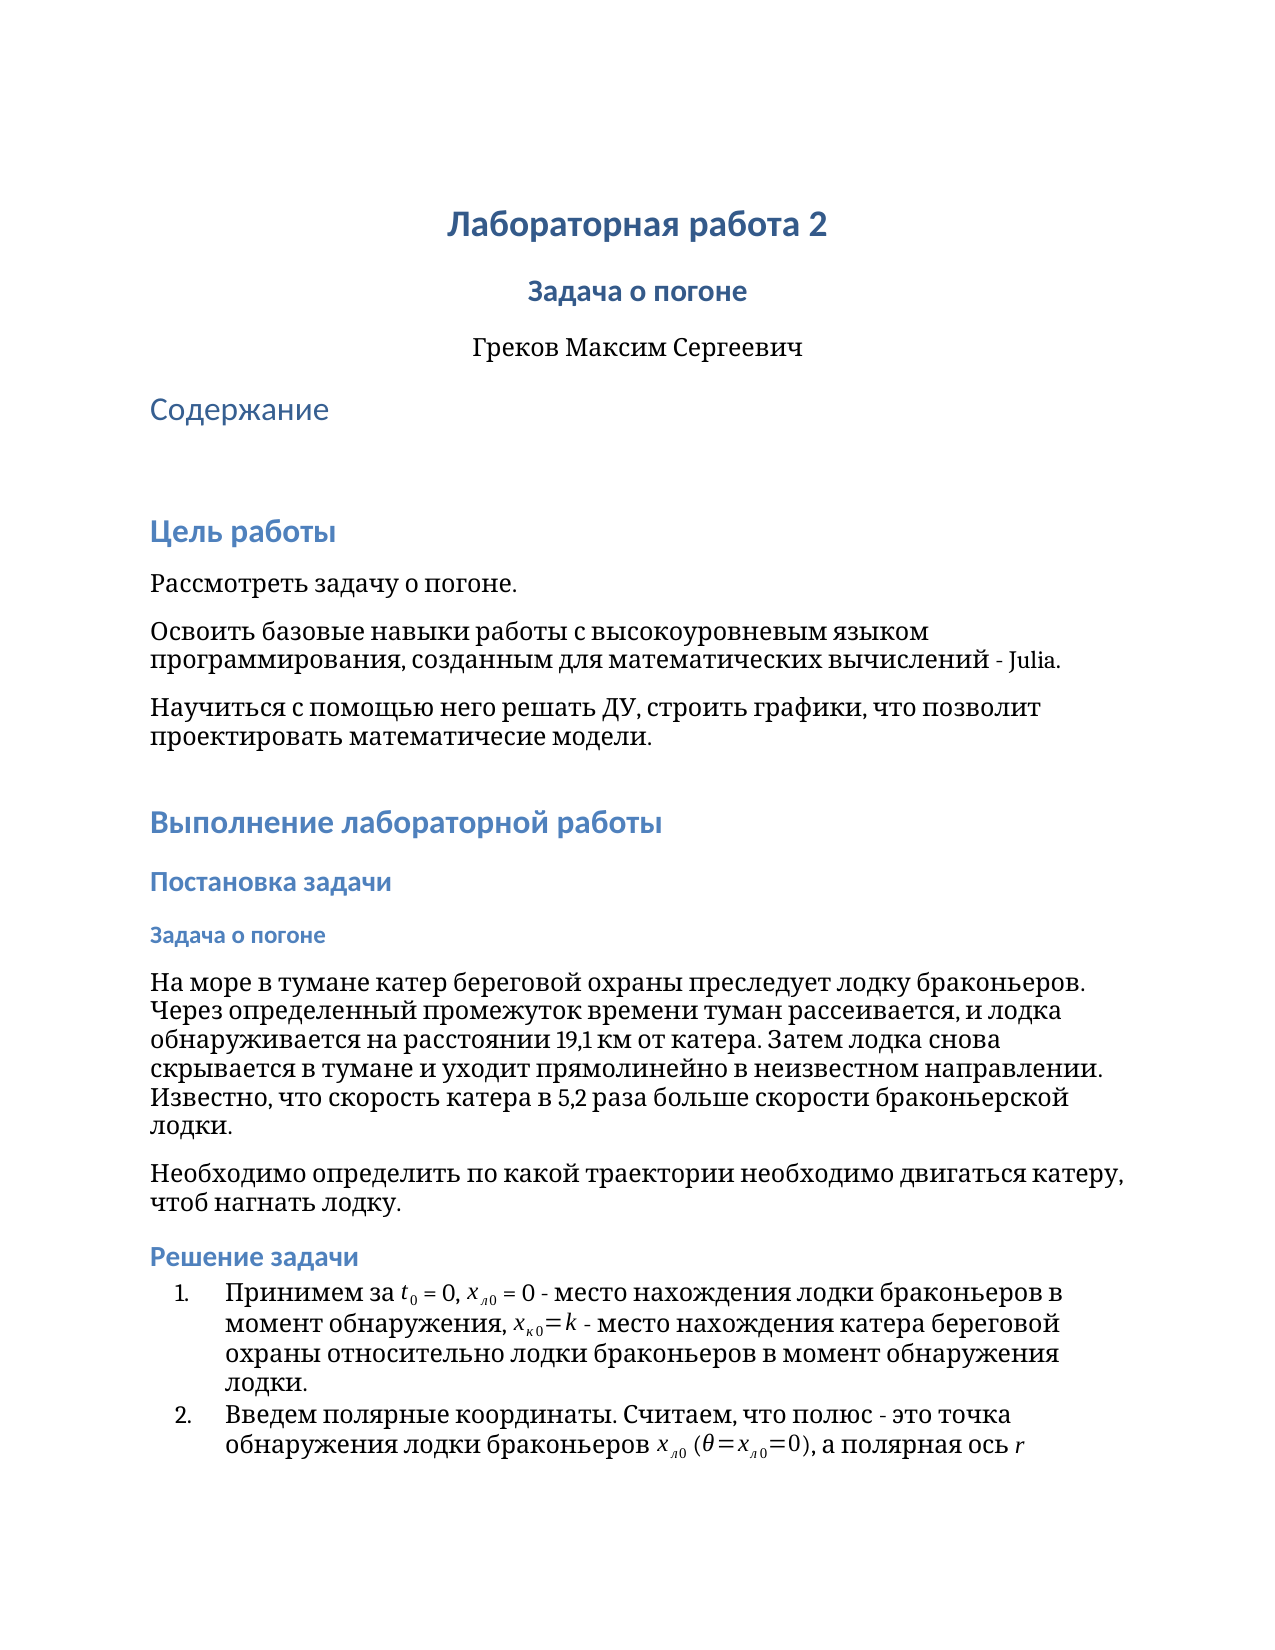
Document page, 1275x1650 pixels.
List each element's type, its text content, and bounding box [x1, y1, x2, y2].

text Греков Максим Сергеевич [150, 334, 1125, 363]
subtitle Задача о погоне [150, 271, 1125, 309]
text Научиться с помощью него решать ДУ, строить графики, что позволит проектировать математичесие модели. [150, 694, 1125, 751]
subtitle Задача о погоне [150, 919, 1125, 950]
text Необходимо определить по какой траектории необходимо двигаться катеру, чтоб нагнать лодку. [150, 1160, 1125, 1217]
subtitle Выполнение лабораторной работы [150, 801, 1125, 842]
text Рассмотреть задачу о погоне. [150, 570, 1125, 599]
subtitle Цель работы [150, 510, 1125, 551]
subtitle Решение задачи [150, 1238, 1125, 1274]
list Принимем за = 0, = 0 - место нахождения лодки браконьеров в момент обнаружения, - место нахождения катера береговой охраны относительно лодки браконьеров в момент обнаружения лодки. [175, 1277, 1125, 1398]
text На море в тумане катер береговой охраны преследует лодку браконьеров. Через определенный промежуток времени туман рассеивается, и лодка обнаруживается на расстоянии 19,1 км от катера. Затем лодка снова скрывается в тумане и уходит прямолинейно в неизвестном направлении. Известно, что скорость катера в 5,2 раза больше скорости браконьерской лодки. [150, 968, 1125, 1141]
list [175, 1401, 1125, 1461]
title Лабораторная работа 2 [150, 200, 1125, 246]
subtitle Постановка задачи [150, 863, 1125, 898]
text Освоить базовые навыки работы с высокоуровневым языком программирования, созданным для математических вычислений - Julia. [150, 617, 1125, 675]
